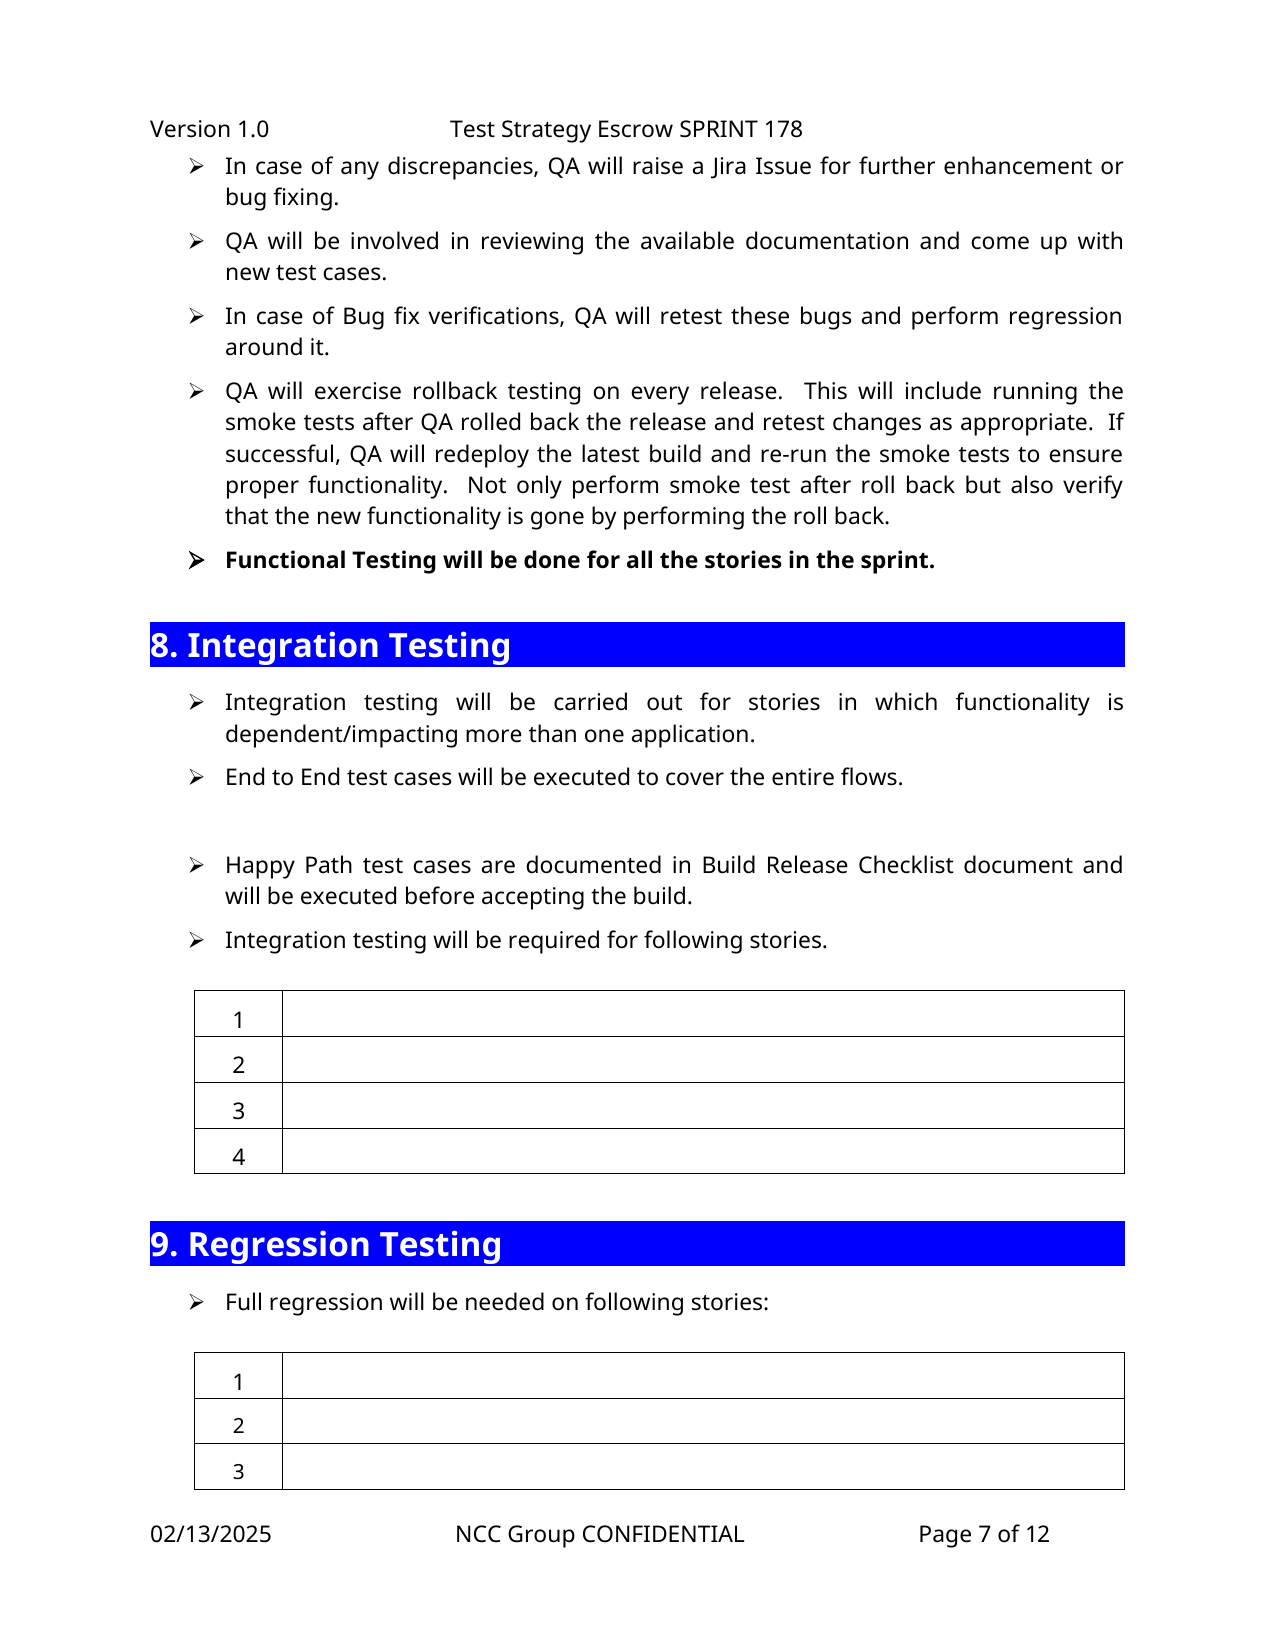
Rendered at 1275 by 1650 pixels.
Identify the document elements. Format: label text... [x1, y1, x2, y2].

table_cell 2 [195, 1399, 282, 1443]
table_header [283, 1353, 1124, 1398]
table_cell 4 [195, 1129, 282, 1173]
table_cell [283, 1129, 1124, 1173]
list Integration testing will be carried out for stories in which functionality is dependent/impacting more than one application. [187, 686, 1125, 749]
table_header 1 [195, 991, 282, 1036]
list In case of Bug fix verifications, QA will retest these bugs and perform regression around it. [187, 300, 1125, 362]
table_header 1 [195, 1353, 282, 1398]
list QA will exercise rollback testing on every release. This will include running the smoke tests after QA rolled back the release and retest changes as appropriate. If successful, QA will redeploy the latest build and re-run the smoke tests to ensure proper functionality. Not only perform smoke test after roll back but also verify that the new functionality is gone by performing the roll back. [187, 375, 1125, 531]
table_header [283, 991, 1124, 1036]
table_cell [283, 1083, 1124, 1127]
table_cell [283, 1399, 1124, 1443]
table_cell 2 [195, 1037, 282, 1082]
list Happy Path test cases are documented in Build Release Checklist document and will be executed before accepting the build. [187, 849, 1125, 911]
table_cell 3 [195, 1444, 282, 1489]
table_cell 3 [195, 1083, 282, 1127]
list Integration testing will be required for following stories. [187, 924, 1125, 955]
list Full regression will be needed on following stories: [187, 1285, 1125, 1317]
list Integration Testing [150, 622, 1125, 667]
list End to End test cases will be executed to cover the entire flows. [187, 761, 1125, 792]
table_cell [283, 1444, 1124, 1489]
table_cell [283, 1037, 1124, 1082]
list Regression Testing [150, 1221, 1125, 1266]
list In case of any discrepancies, QA will raise a Jira Issue for further enhancement or bug fixing. [187, 150, 1125, 212]
list Functional Testing will be done for all the stories in the sprint. [187, 544, 1125, 575]
list QA will be involved in reviewing the available documentation and come up with new test cases. [187, 225, 1125, 287]
